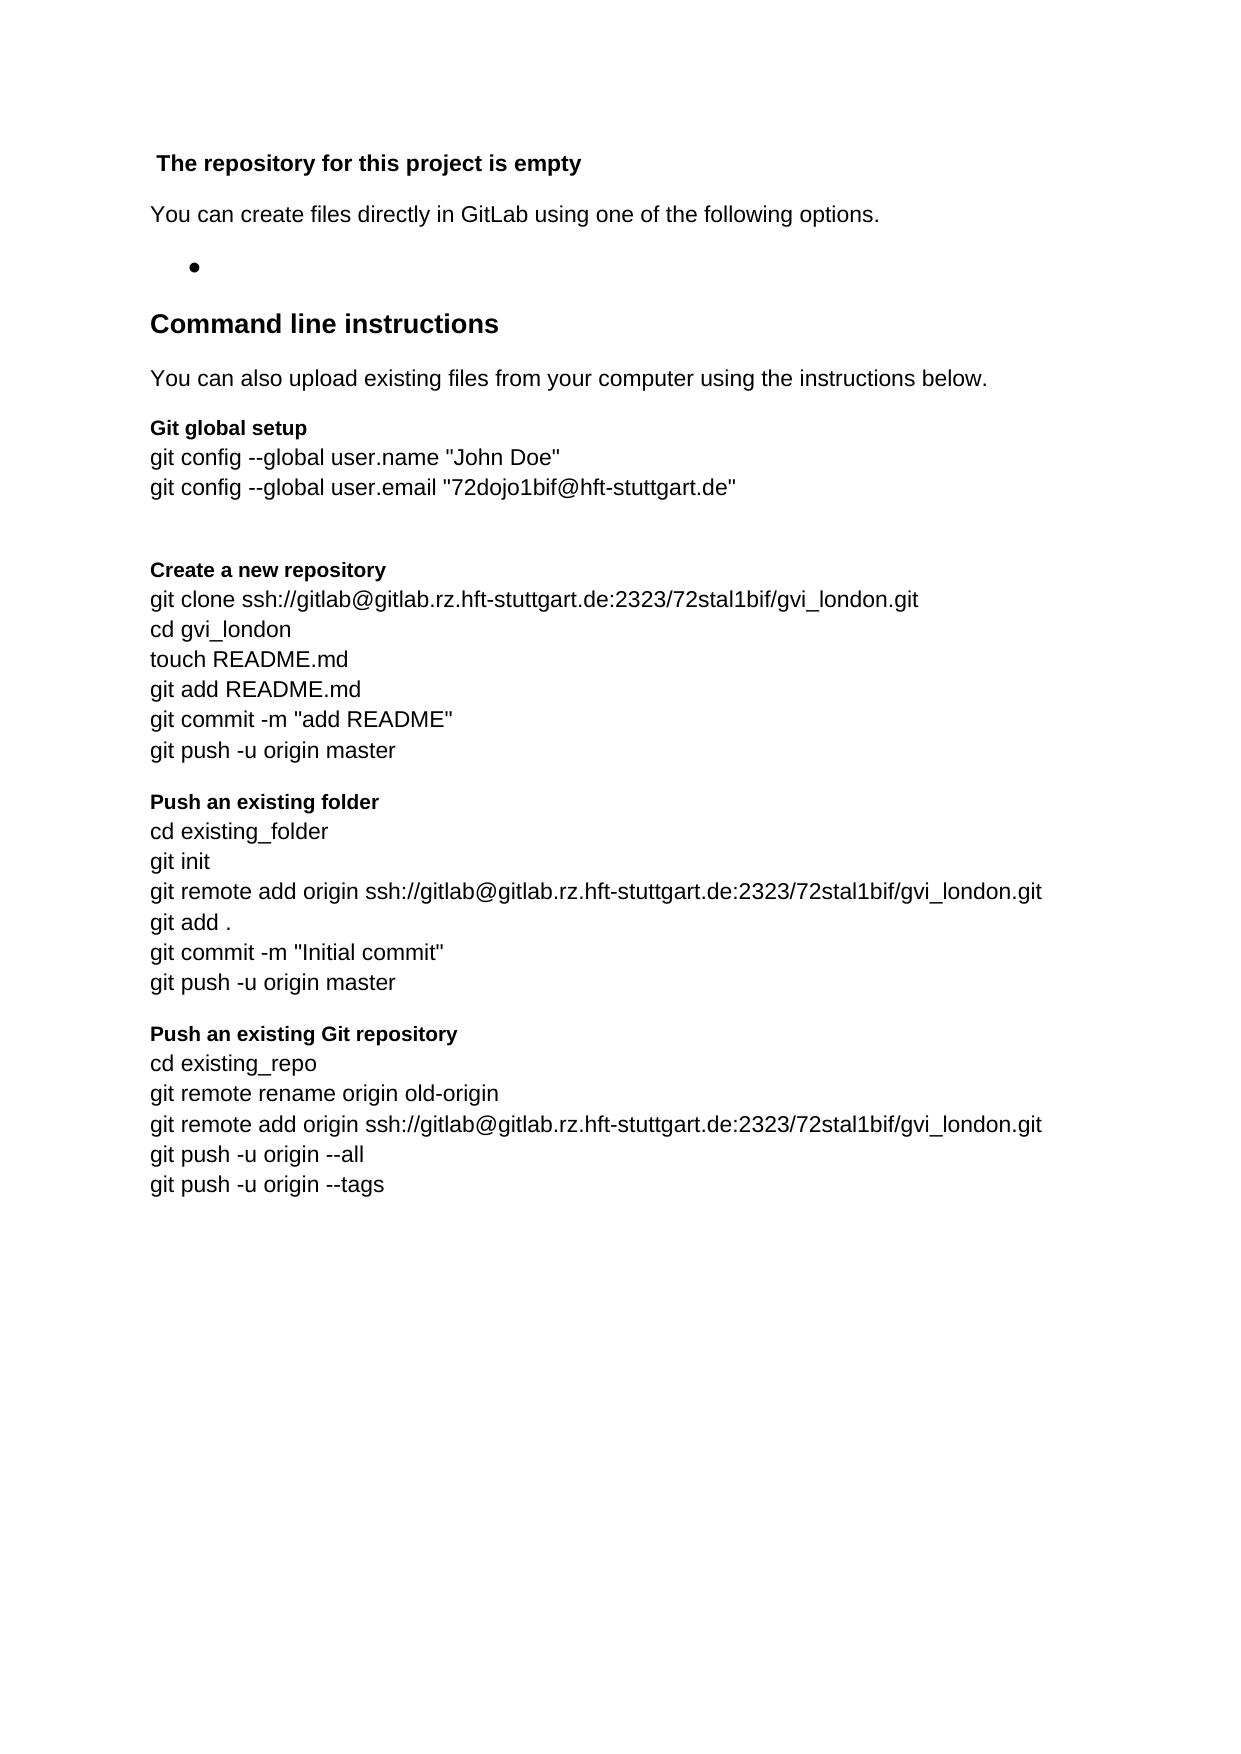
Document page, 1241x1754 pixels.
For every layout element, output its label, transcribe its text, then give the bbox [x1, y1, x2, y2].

text git commit -m "Initial commit" [150, 939, 1090, 965]
text git push -u origin master [150, 969, 1090, 995]
subtitle Create a new repository [150, 557, 1090, 581]
text cd existing_repo [150, 1050, 1090, 1077]
text git clone ssh://gitlab@gitlab.rz.hft-stuttgart.de:2323/72stal1bif/gvi_london.git [150, 586, 1090, 612]
text git add . [150, 908, 1090, 935]
subtitle The repository for this project is empty [150, 150, 1090, 176]
text You can create files directly in GitLab using one of the following options. [150, 201, 1090, 228]
text cd gvi_london [150, 616, 1090, 642]
subtitle Command line instructions [150, 308, 1090, 339]
text git commit -m "add README" [150, 706, 1090, 733]
text touch README.md [150, 646, 1090, 672]
subtitle Git global setup [150, 416, 1090, 440]
subtitle Push an existing folder [150, 790, 1090, 814]
text git init [150, 848, 1090, 874]
subtitle Push an existing Git repository [150, 1022, 1090, 1046]
text git remote rename origin old-origin [150, 1080, 1090, 1107]
text git add README.md [150, 676, 1090, 703]
text cd existing_folder [150, 818, 1090, 844]
text git push -u origin --tags [150, 1171, 1090, 1197]
text git push -u origin master [150, 737, 1090, 763]
text git config --global user.name "John Doe" [150, 444, 1090, 470]
text git push -u origin --all [150, 1141, 1090, 1167]
text git remote add origin ssh://gitlab@gitlab.rz.hft-stuttgart.de:2323/72stal1bif/gvi_london.git [150, 1111, 1090, 1137]
text git config --global user.email "72dojo1bif@hft-stuttgart.de" [150, 474, 1090, 501]
text You can also upload existing files from your computer using the instructions below. [150, 364, 1090, 391]
text git remote add origin ssh://gitlab@gitlab.rz.hft-stuttgart.de:2323/72stal1bif/gvi_london.git [150, 878, 1090, 905]
